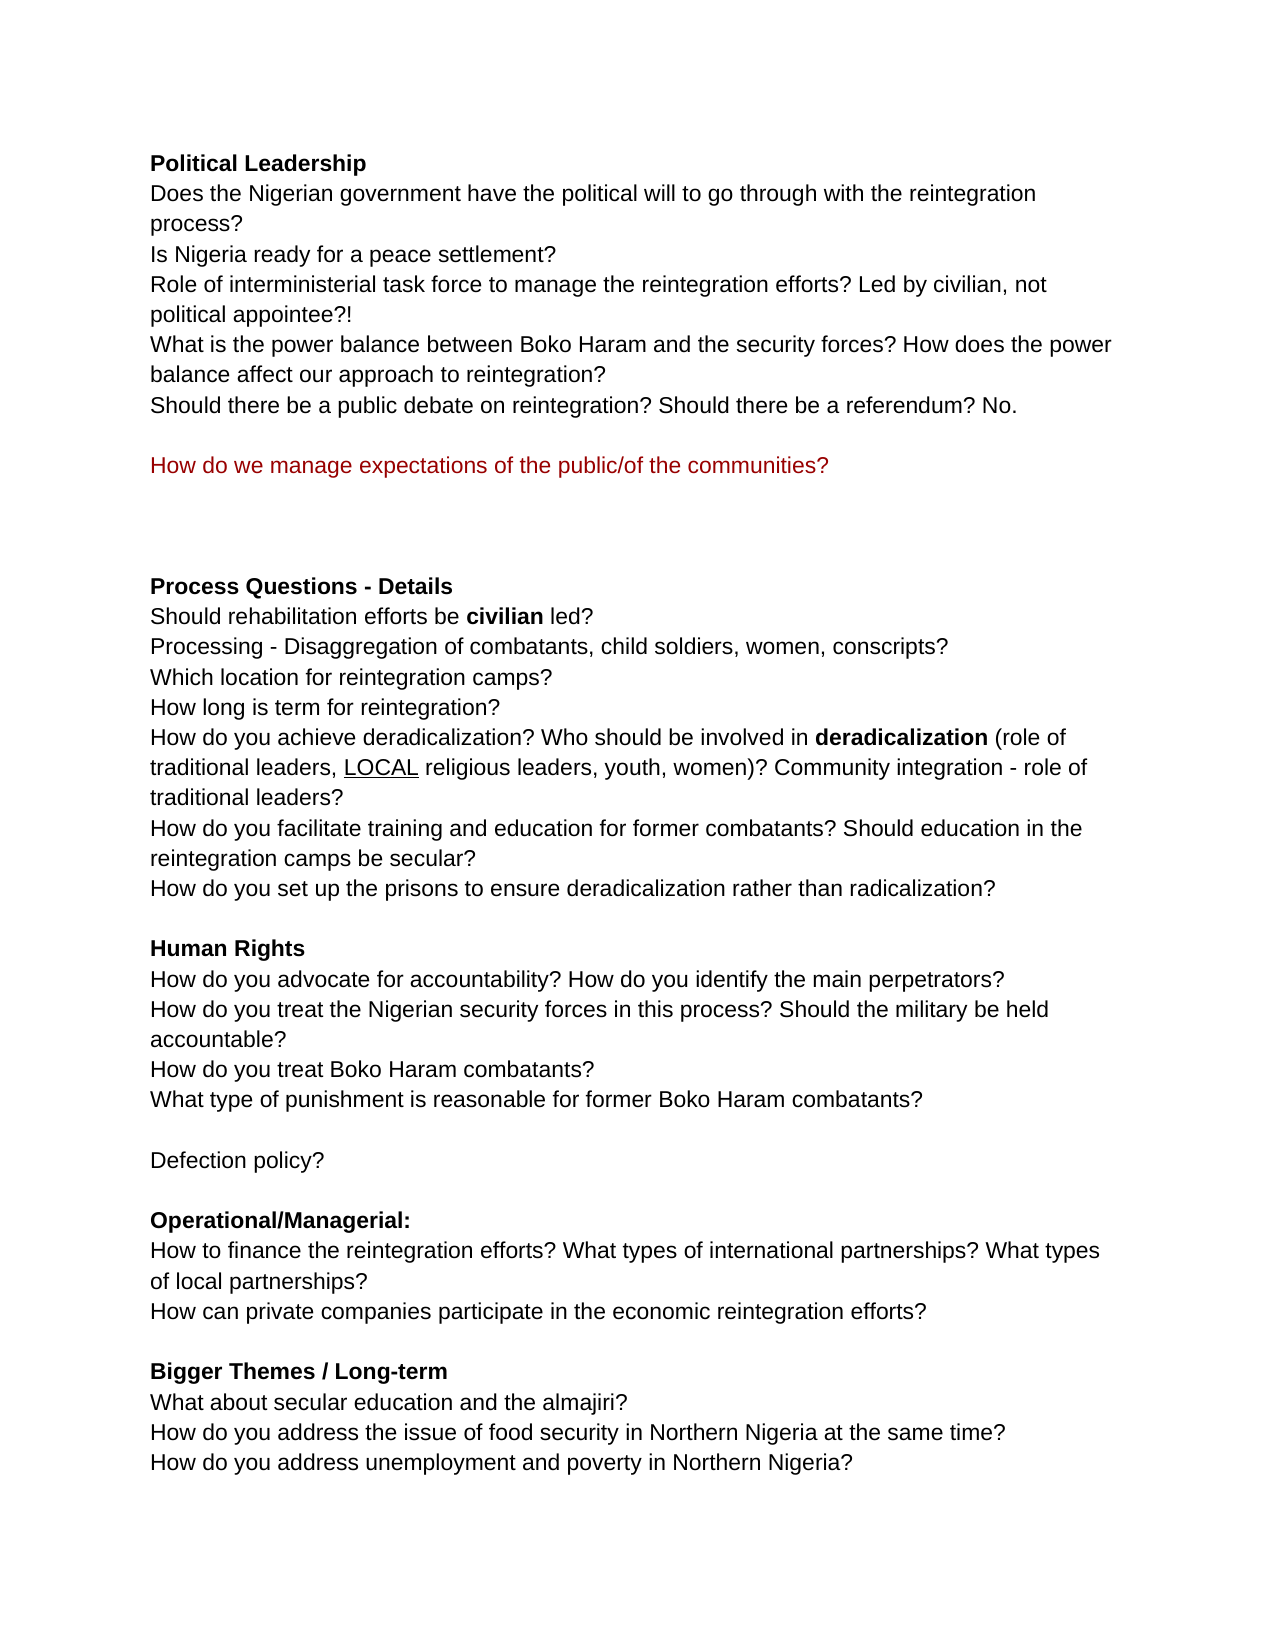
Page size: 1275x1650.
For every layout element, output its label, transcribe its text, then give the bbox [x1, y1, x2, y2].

text Defection policy? [150, 1147, 1125, 1173]
text How do you address the issue of food security in Northern Nigeria at the same time? [150, 1419, 1125, 1445]
text How do you set up the prisons to ensure deradicalization rather than radicalization? [150, 875, 1125, 901]
text How do you address unemployment and poverty in Northern Nigeria? [150, 1449, 1125, 1475]
text Role of interministerial task force to manage the reintegration efforts? Led by civilian, not political appointee?! [150, 271, 1125, 327]
text Political Leadership [150, 150, 1125, 176]
text How do you achieve deradicalization? Who should be involved in deradicalization (role of traditional leaders, LOCAL religious leaders, youth, women)? Community integration - role of traditional leaders? [150, 724, 1125, 811]
text How do you treat Boko Haram combatants? [150, 1056, 1125, 1083]
text How can private companies participate in the economic reintegration efforts? [150, 1298, 1125, 1324]
text What about secular education and the almajiri? [150, 1388, 1125, 1415]
text Should rehabilitation efforts be civilian led? [150, 603, 1125, 629]
text Process Questions - Details [150, 573, 1125, 599]
text How to finance the reintegration efforts? What types of international partnerships? What types of local partnerships? [150, 1237, 1125, 1294]
text Is Nigeria ready for a peace settlement? [150, 241, 1125, 267]
text What type of punishment is reasonable for former Boko Haram combatants? [150, 1086, 1125, 1113]
text Operational/Managerial: [150, 1207, 1125, 1234]
text How long is term for reintegration? [150, 694, 1125, 720]
text Bigger Themes / Long-term [150, 1358, 1125, 1385]
text How do you facilitate training and education for former combatants? Should education in the reintegration camps be secular? [150, 814, 1125, 871]
text What is the power balance between Boko Haram and the security forces? How does the power balance affect our approach to reintegration? [150, 331, 1125, 388]
text Processing - Disaggregation of combatants, child soldiers, women, conscripts? [150, 633, 1125, 660]
text Which location for reintegration camps? [150, 663, 1125, 690]
text Should there be a public debate on reintegration? Should there be a referendum? No. [150, 392, 1125, 418]
text How do we manage expectations of the public/of the communities? [150, 452, 1125, 478]
text Human Rights [150, 935, 1125, 962]
text How do you treat the Nigerian security forces in this process? Should the military be held accountable? [150, 996, 1125, 1052]
text How do you advocate for accountability? How do you identify the main perpetrators? [150, 966, 1125, 992]
text Does the Nigerian government have the political will to go through with the reintegration process? [150, 180, 1125, 237]
